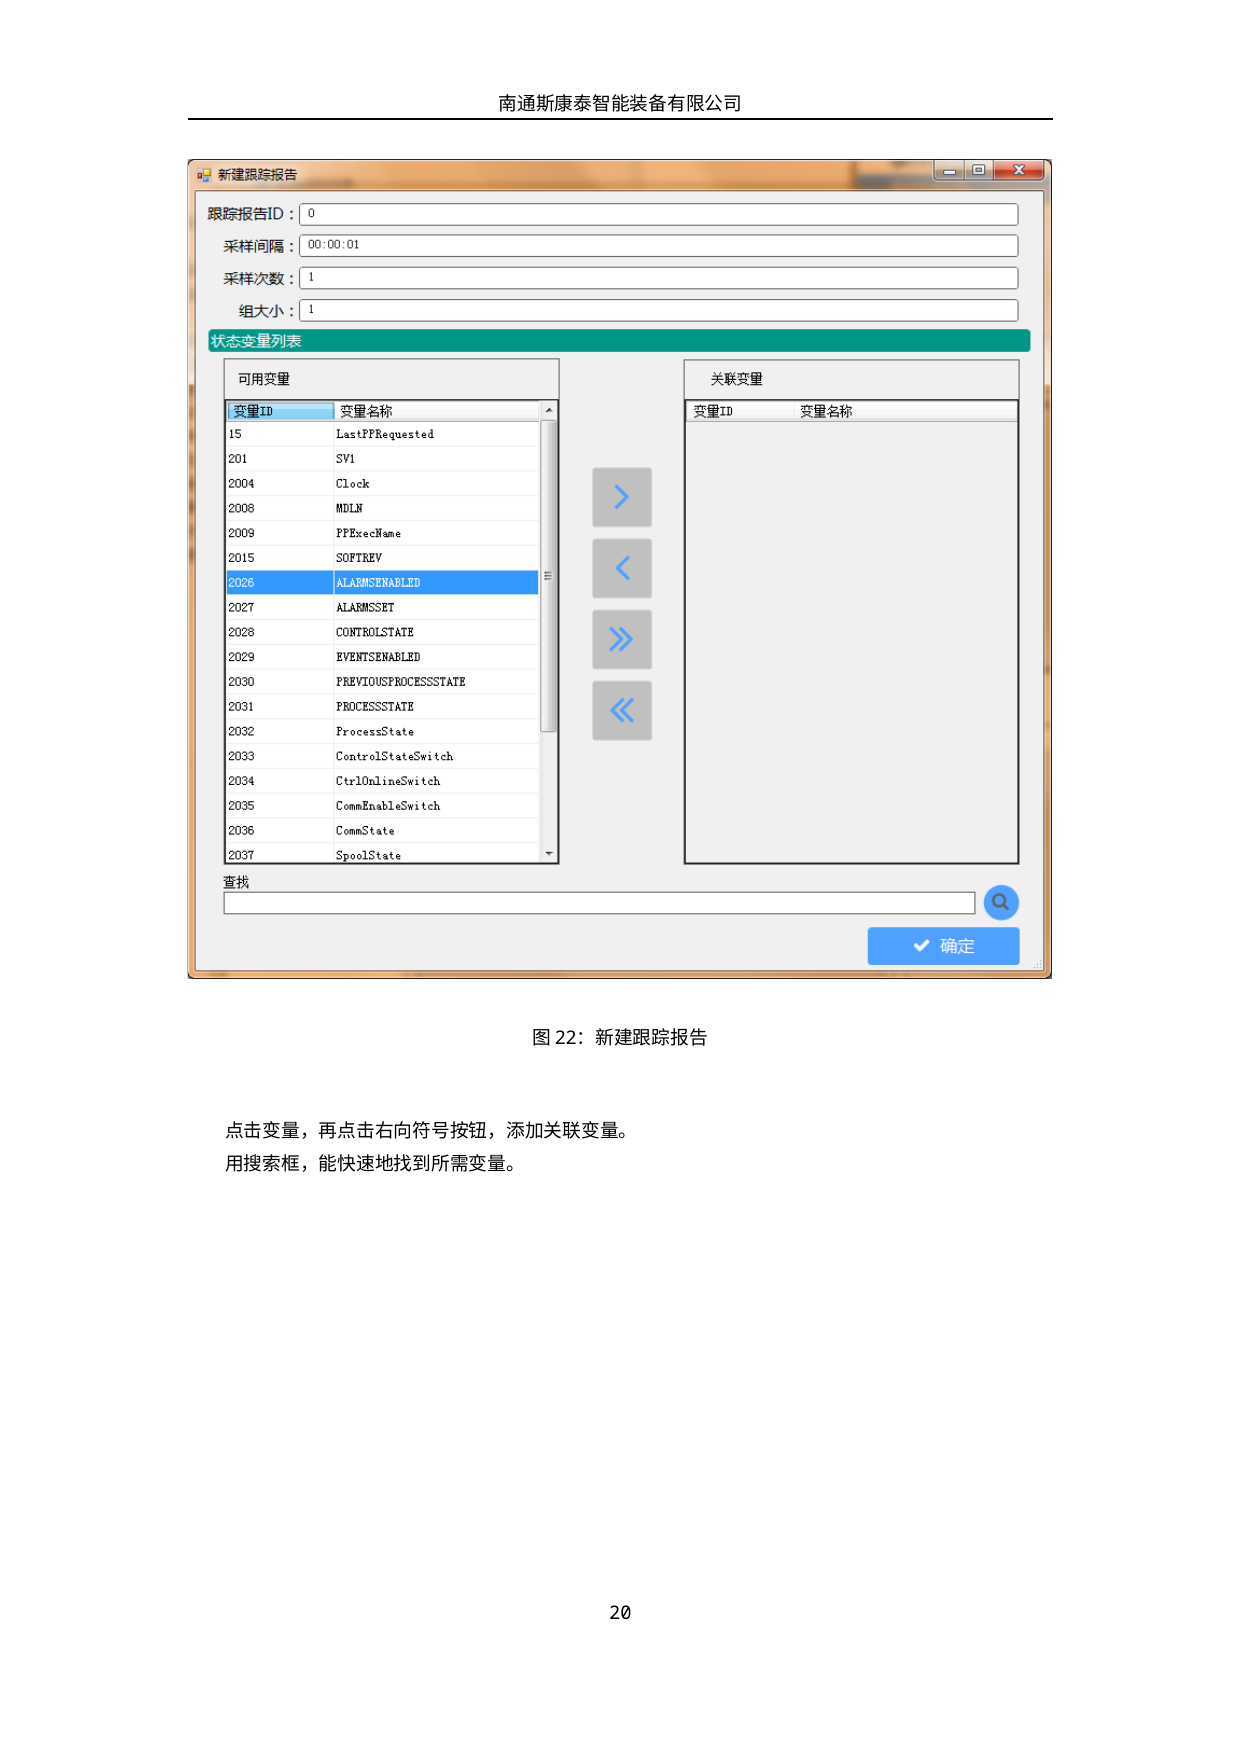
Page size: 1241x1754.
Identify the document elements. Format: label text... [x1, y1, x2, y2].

text 用搜索框，能快速地找到所需变量。 [187, 1146, 1053, 1178]
picture [187, 159, 1052, 979]
text 点击变量，再点击右向符号按钮，添加关联变量。 [187, 1113, 1053, 1146]
text 图22：新建跟踪报告 [187, 1020, 1053, 1052]
